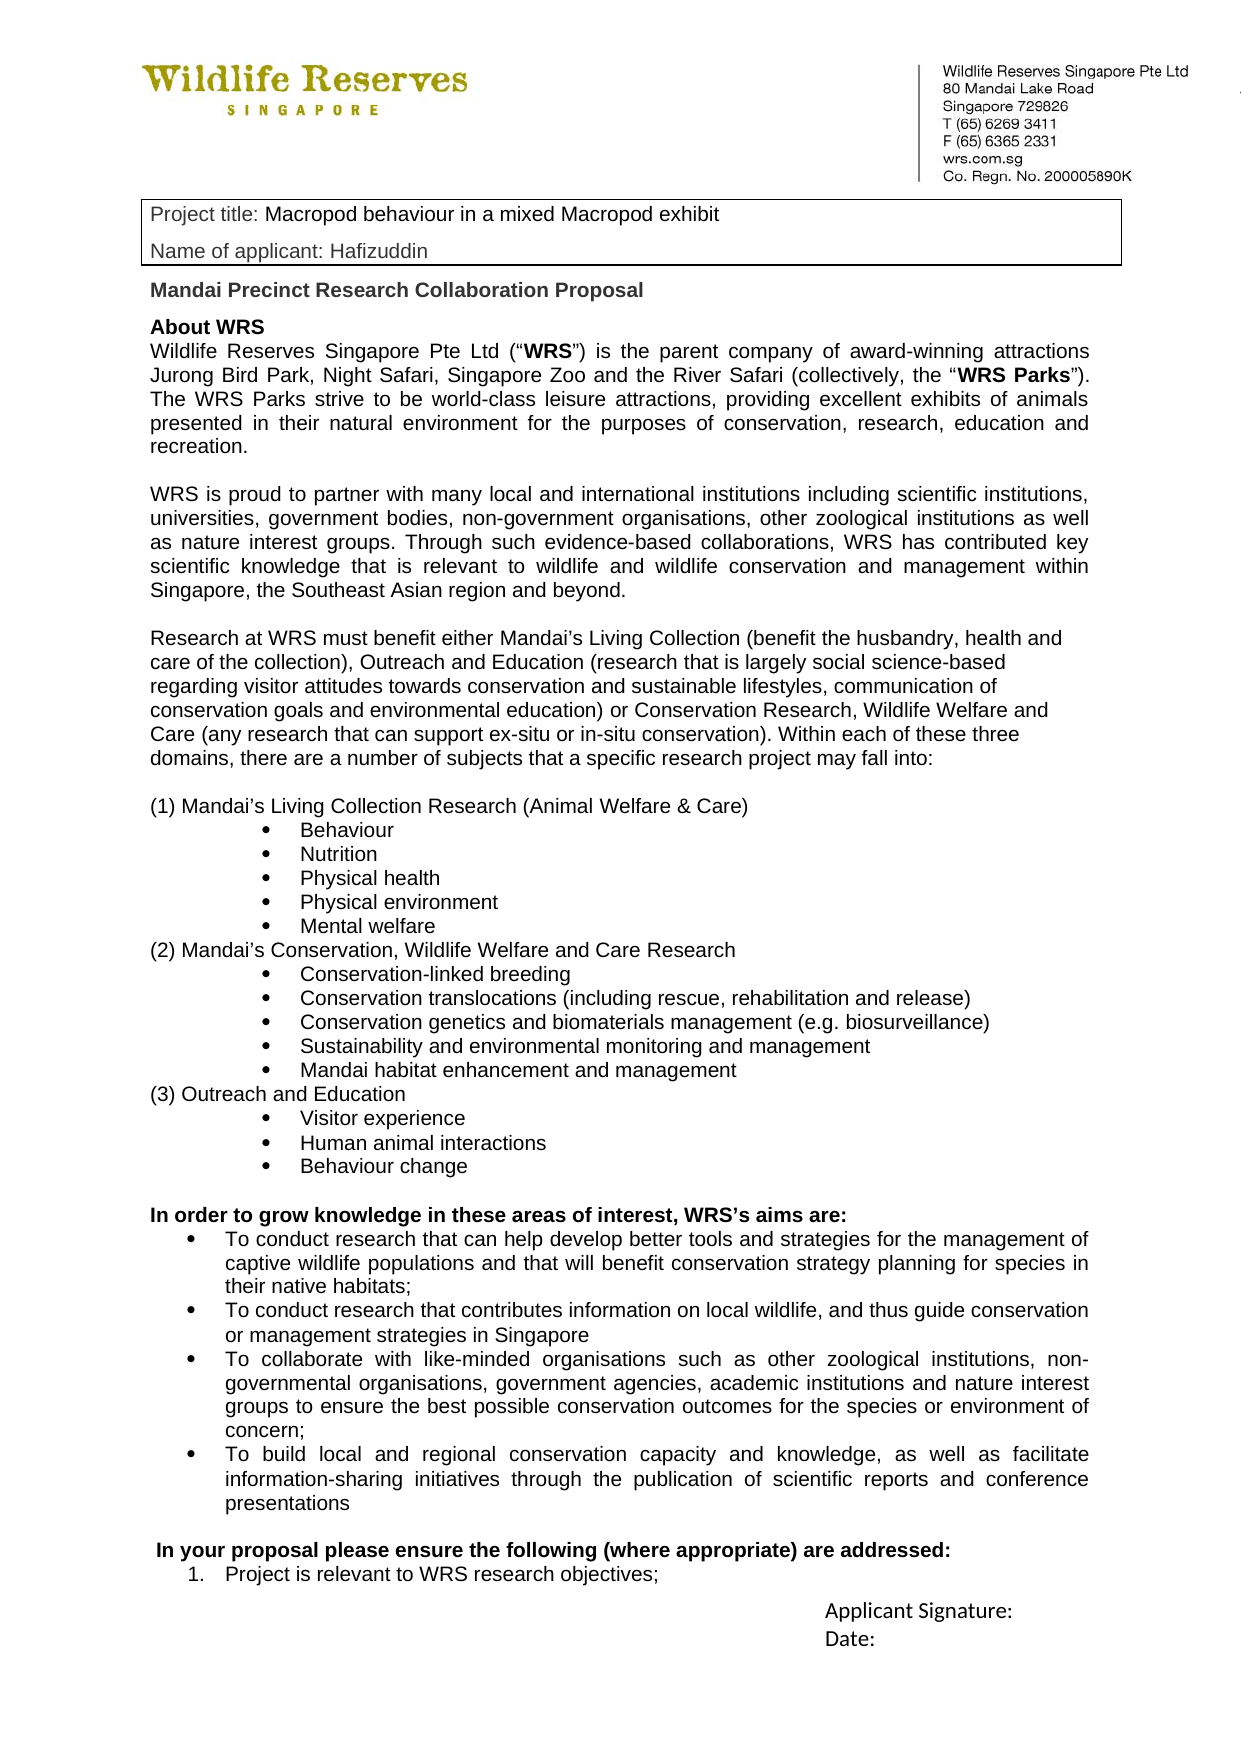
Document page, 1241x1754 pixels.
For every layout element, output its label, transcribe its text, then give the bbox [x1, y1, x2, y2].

text Mandai Precinct Research Collaboration Proposal [150, 278, 1090, 302]
list Mandai habitat enhancement and management [262, 1058, 1090, 1082]
picture [73, 0, 1241, 202]
list Conservation genetics and biomaterials management (e.g. biosurveillance) [262, 1010, 1090, 1034]
text WRS is proud to partner with many local and international institutions including scientific institutions, universities, government bodies, non-government organisations, other zoological institutions as well as nature interest groups. Through such evidence-based collaborations, WRS has contributed key scientific knowledge that is relevant to wildlife and wildlife conservation and management within Singapore, the Southeast Asian region and beyond. [150, 482, 1090, 602]
list To conduct research that can help develop better tools and strategies for the management of captive wildlife populations and that will benefit conservation strategy planning for species in their native habitats; [187, 1226, 1090, 1298]
list Behaviour [262, 818, 1090, 842]
list Physical health [262, 866, 1090, 890]
list Conservation translocations (including rescue, rehabilitation and release) [262, 986, 1090, 1010]
text Project title: Macropod behaviour in a mixed Macropod exhibit [142, 200, 1121, 226]
list Visitor experience [262, 1106, 1090, 1130]
list Behaviour change [262, 1154, 1090, 1178]
text In your proposal please ensure the following (where appropriate) are addressed: [150, 1538, 1090, 1562]
list Human animal interactions [262, 1130, 1090, 1154]
text Name of applicant: Hafizuddin [142, 235, 1121, 264]
text About WRS [150, 314, 1090, 338]
text In order to grow knowledge in these areas of interest, WRS’s aims are: [150, 1202, 1090, 1226]
text (2) Mandai’s Conservation, Wildlife Welfare and Care Research [150, 938, 1090, 962]
text (3) Outreach and Education [150, 1082, 1090, 1106]
text Research at WRS must benefit either Mandai’s Living Collection (benefit the husbandry, health and care of the collection), Outreach and Education (research that is largely social science-based regarding visitor attitudes towards conservation and sustainable lifestyles, communication of conservation goals and environmental education) or Conservation Research, Wildlife Welfare and Care (any research that can support ex-situ or in-situ conservation). Within each of these three domains, there are a number of subjects that a specific research project may fall into: [150, 626, 1090, 770]
list To collaborate with like-minded organisations such as other zoological institutions, non-governmental organisations, government agencies, academic institutions and nature interest groups to ensure the best possible conservation outcomes for the species or environment of concern; [187, 1346, 1090, 1442]
text Wildlife Reserves Singapore Pte Ltd (“WRS”) is the parent company of award-winning attractions Jurong Bird Park, Night Safari, Singapore Zoo and the River Safari (collectively, the “WRS Parks”). The WRS Parks strive to be world-class leisure attractions, providing excellent exhibits of animals presented in their natural environment for the purposes of conservation, research, education and recreation. [150, 338, 1090, 458]
list To conduct research that contributes information on local wildlife, and thus guide conservation or management strategies in Singapore [187, 1298, 1090, 1346]
list Physical environment [262, 890, 1090, 914]
list Project is relevant to WRS research objectives; [187, 1562, 1090, 1586]
list Sustainability and environmental monitoring and management [262, 1034, 1090, 1058]
list Nutrition [262, 842, 1090, 866]
list Mental welfare [262, 914, 1090, 938]
list Conservation-linked breeding [262, 962, 1090, 986]
list To build local and regional conservation capacity and knowledge, as well as facilitate information-sharing initiatives through the publication of scientific reports and conference presentations [187, 1442, 1090, 1514]
text (1) Mandai’s Living Collection Research (Animal Welfare & Care) [150, 794, 1090, 818]
